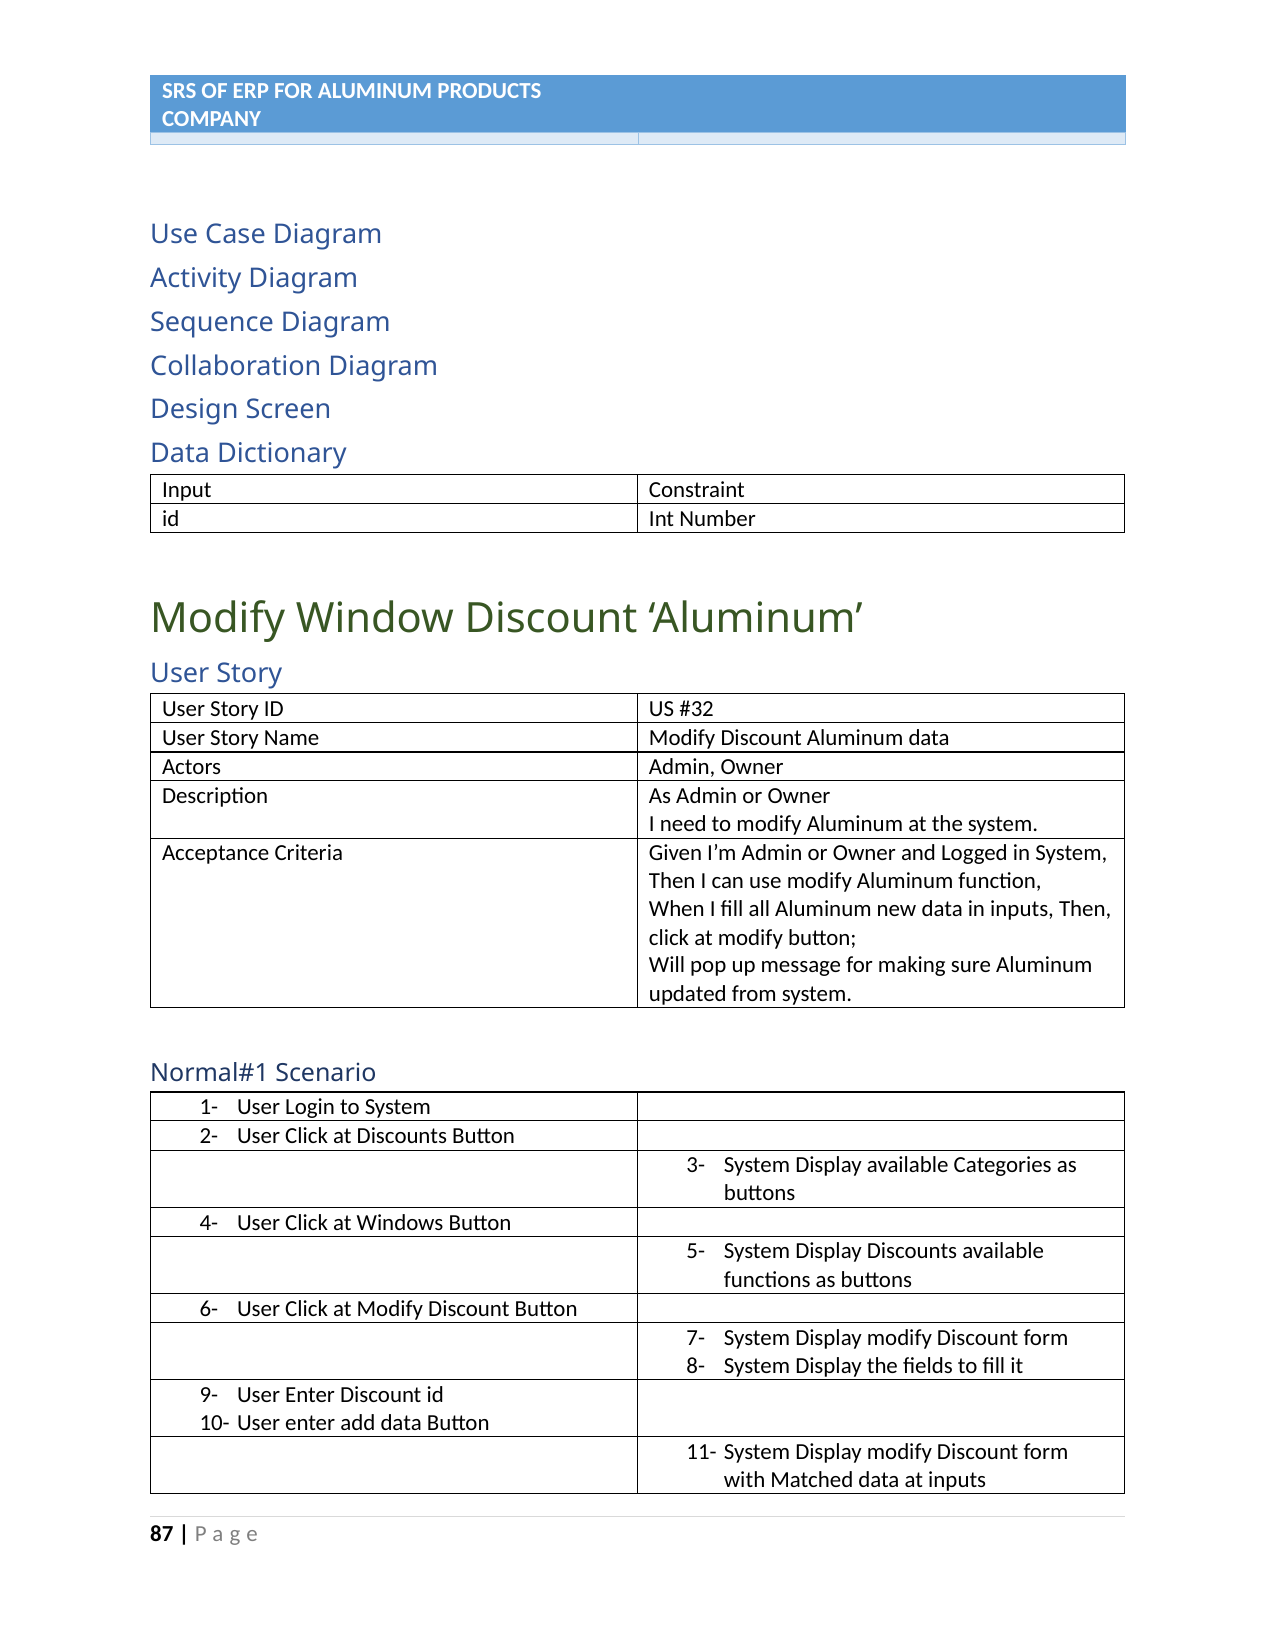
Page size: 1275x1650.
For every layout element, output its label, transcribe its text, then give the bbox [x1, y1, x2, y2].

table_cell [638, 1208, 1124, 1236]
subtitle Modify Window Discount ‘Aluminum’ [150, 588, 1125, 645]
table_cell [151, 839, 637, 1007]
subtitle User Story [150, 653, 1125, 690]
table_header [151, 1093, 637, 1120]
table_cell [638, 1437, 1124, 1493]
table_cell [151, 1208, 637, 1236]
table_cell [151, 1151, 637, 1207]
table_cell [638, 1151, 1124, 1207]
subtitle Data Dictionary [150, 434, 1125, 471]
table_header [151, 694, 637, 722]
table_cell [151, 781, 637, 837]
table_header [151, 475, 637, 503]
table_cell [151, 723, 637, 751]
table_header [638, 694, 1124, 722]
subtitle Design Screen [150, 390, 1125, 427]
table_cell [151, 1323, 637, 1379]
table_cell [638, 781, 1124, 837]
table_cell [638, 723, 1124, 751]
subtitle Normal#1 Scenario [150, 1054, 1125, 1089]
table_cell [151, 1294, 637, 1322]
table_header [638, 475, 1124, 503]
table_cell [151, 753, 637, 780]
subtitle Sequence Diagram [150, 302, 1125, 339]
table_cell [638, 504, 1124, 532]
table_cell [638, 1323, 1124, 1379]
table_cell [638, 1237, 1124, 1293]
subtitle Activity Diagram [150, 258, 1125, 295]
subtitle Collaboration Diagram [150, 346, 1125, 383]
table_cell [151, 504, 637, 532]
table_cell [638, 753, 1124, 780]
subtitle Use Case Diagram [150, 214, 1125, 251]
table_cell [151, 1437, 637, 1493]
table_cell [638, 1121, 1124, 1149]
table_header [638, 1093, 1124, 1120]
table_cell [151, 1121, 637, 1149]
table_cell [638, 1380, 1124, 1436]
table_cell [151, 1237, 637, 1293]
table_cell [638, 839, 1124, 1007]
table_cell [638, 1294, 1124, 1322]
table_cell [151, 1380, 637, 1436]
